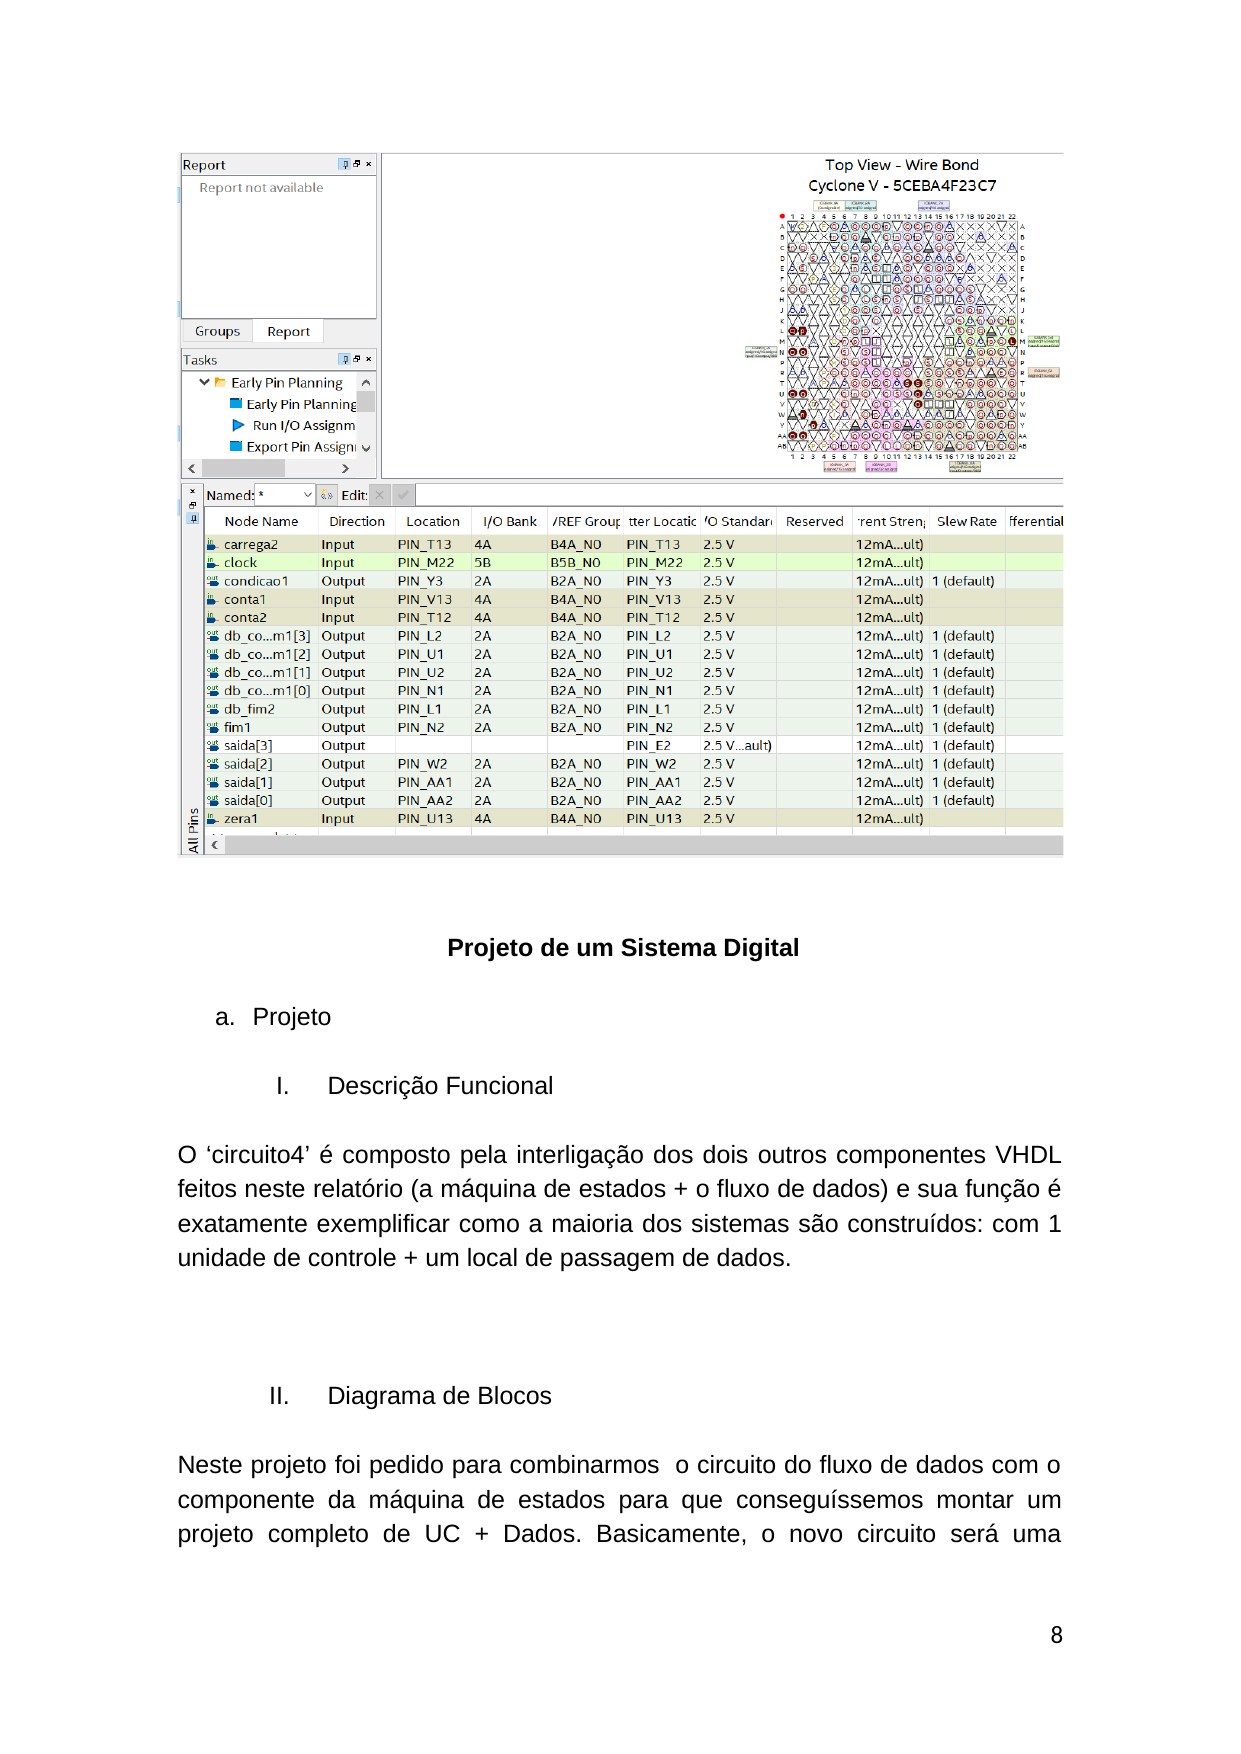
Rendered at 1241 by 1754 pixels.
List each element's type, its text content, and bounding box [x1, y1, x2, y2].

text Projeto de um Sistema Digital [177, 933, 1063, 962]
picture [177, 147, 1064, 858]
list Projeto [215, 1002, 1063, 1031]
list Diagrama de Blocos [290, 1381, 1063, 1410]
list Descrição Funcional [290, 1071, 1063, 1100]
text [177, 1450, 1063, 1548]
text O ‘circuito4’ é composto pela interligação dos dois outros componentes VHDL feitos neste relatório (a máquina de estados + o fluxo de dados) e sua função é exatamente exemplificar como a maioria dos sistemas são construídos: com 1 unidade de controle + um local de passagem de dados. [177, 1140, 1063, 1272]
